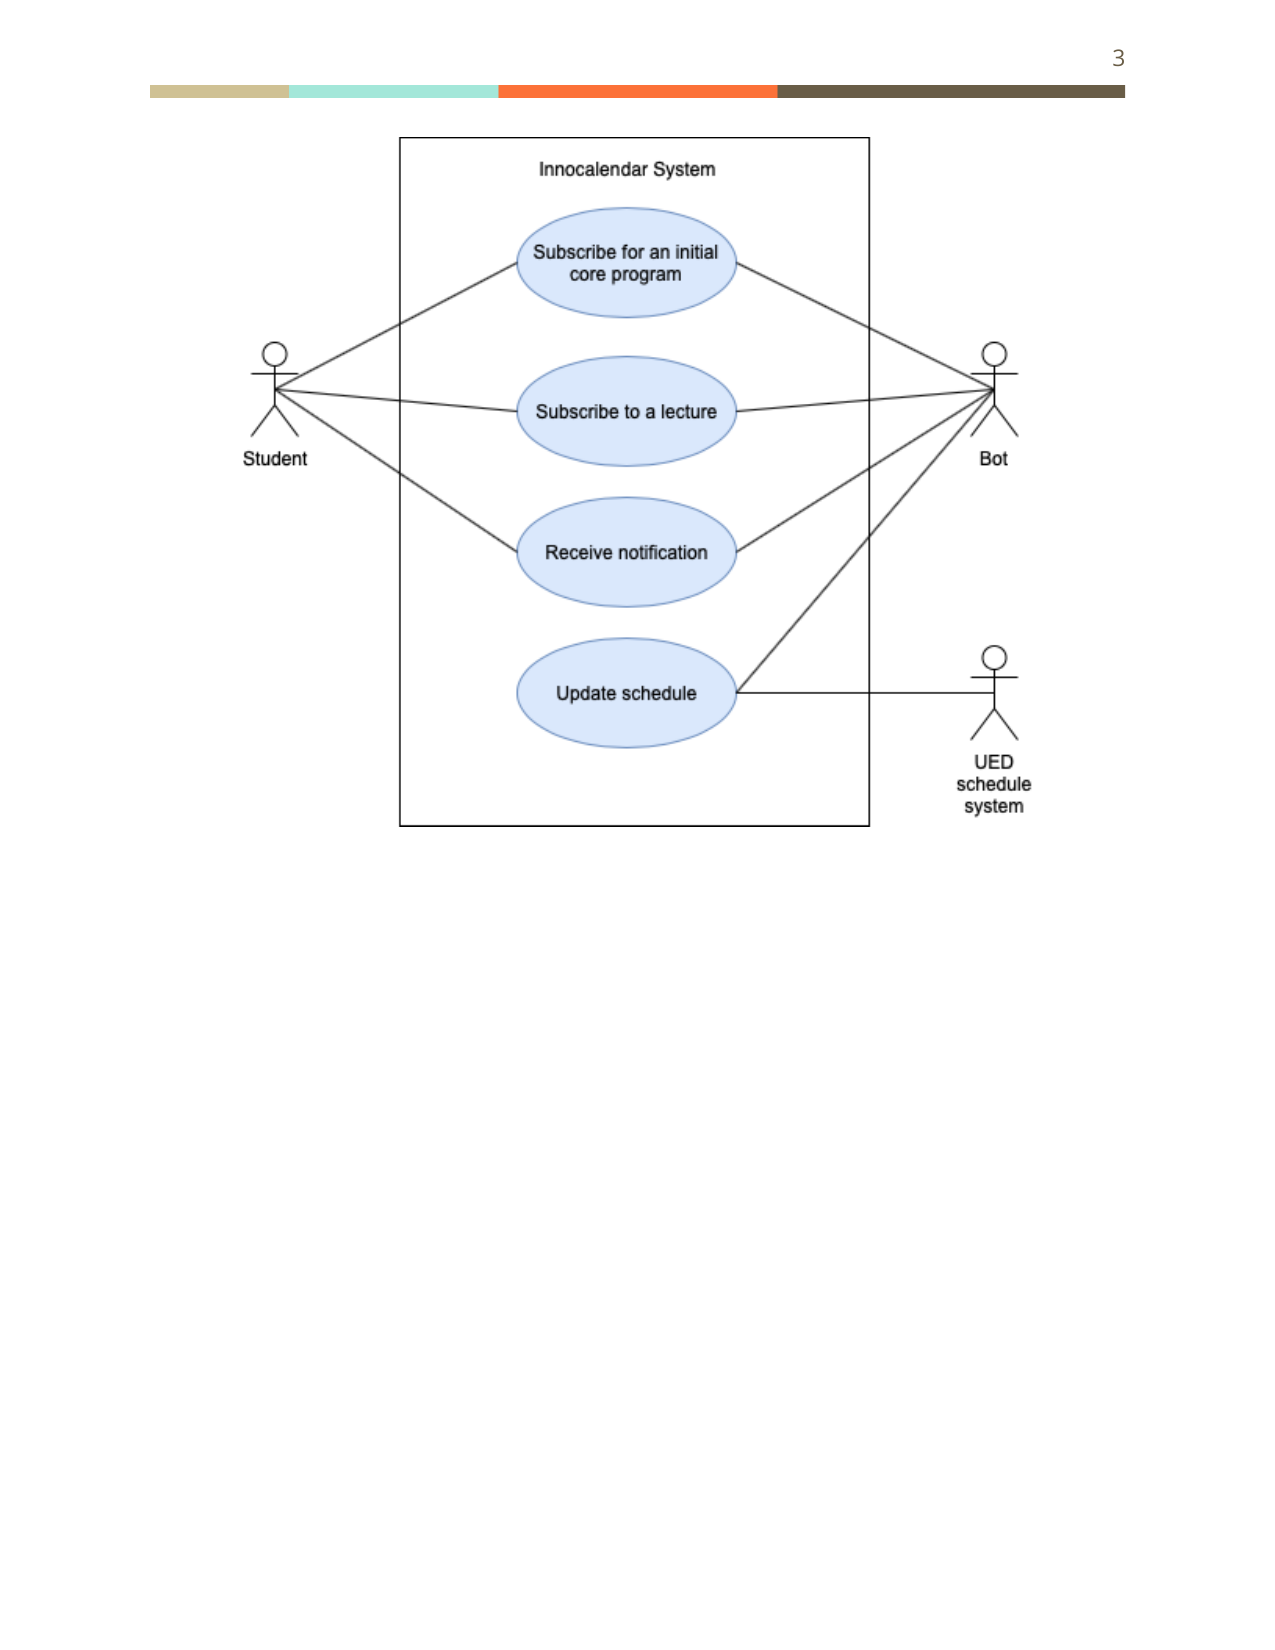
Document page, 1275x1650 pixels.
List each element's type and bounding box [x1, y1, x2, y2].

picture [150, 85, 1125, 98]
picture [243, 137, 1033, 827]
